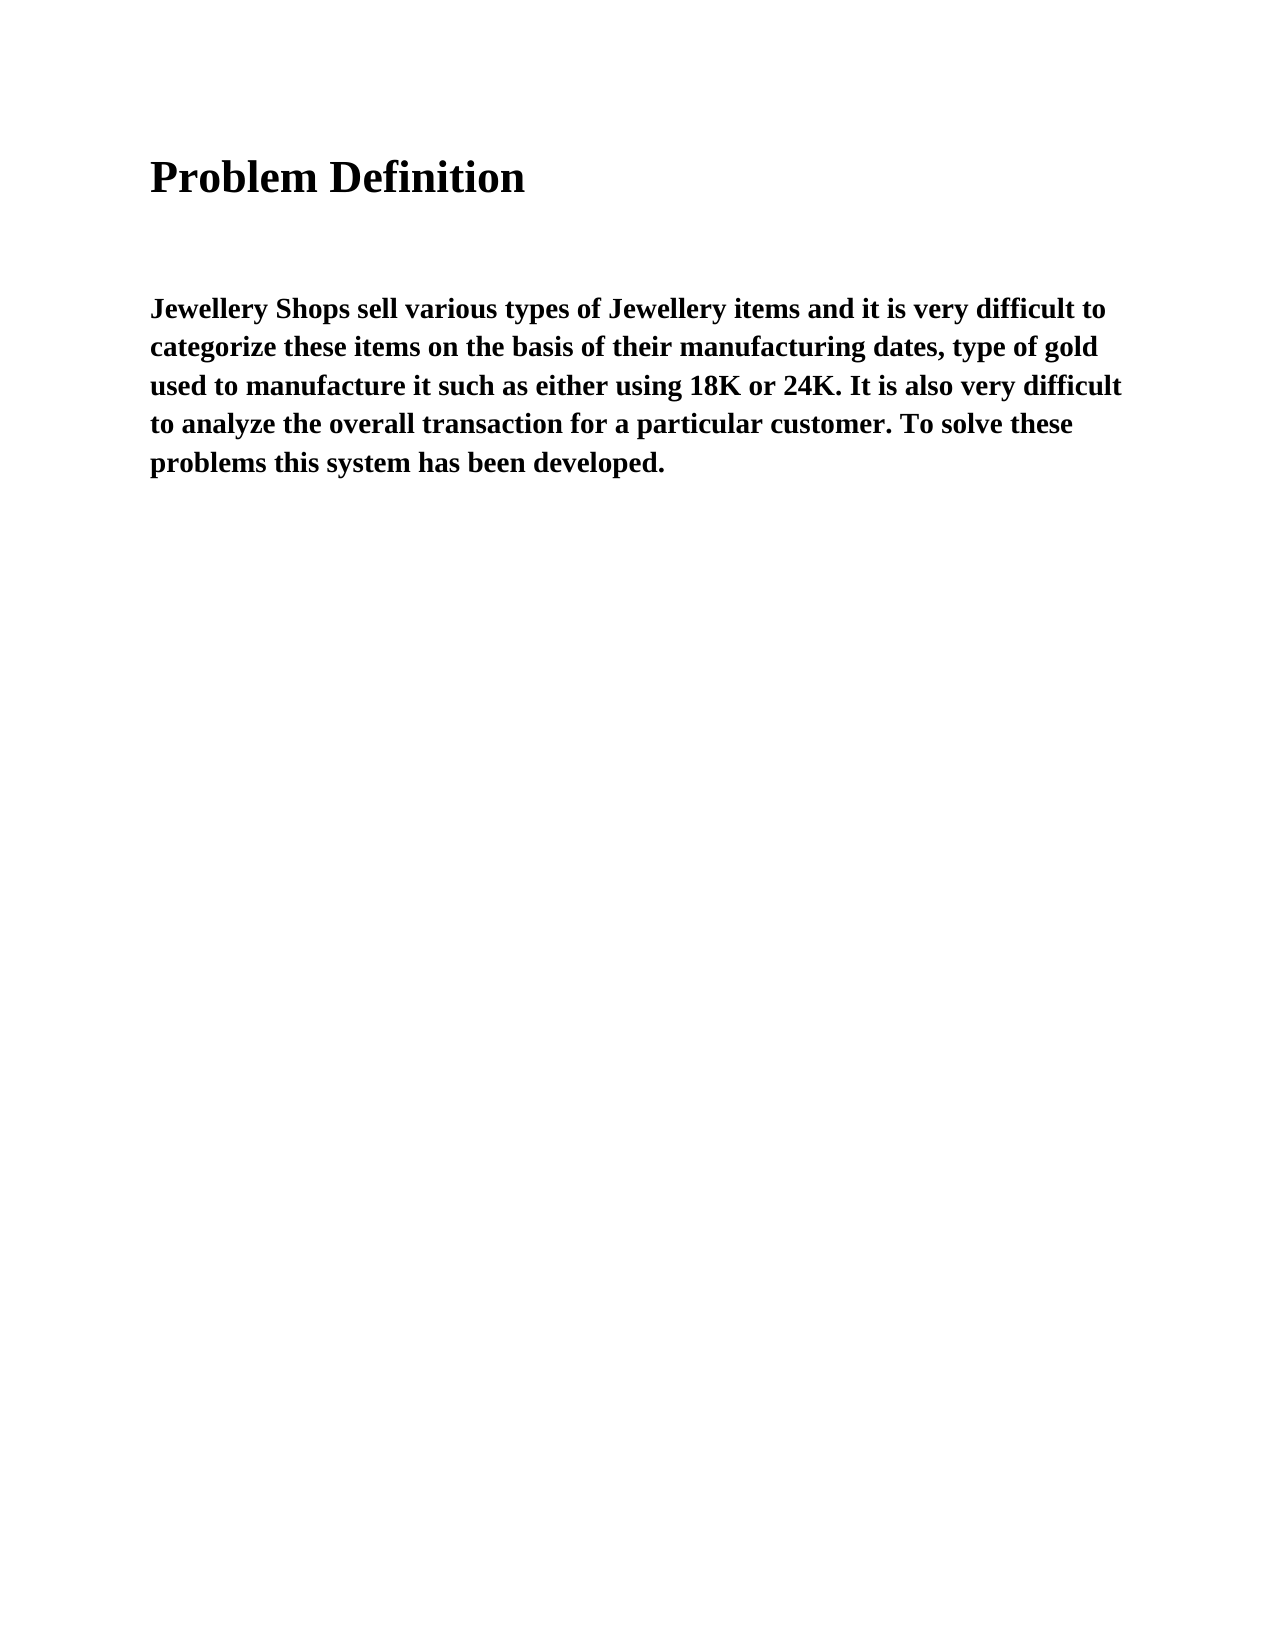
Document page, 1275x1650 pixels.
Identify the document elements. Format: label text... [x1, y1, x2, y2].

text Jewellery Shops sell various types of Jewellery items and it is very difficult to categorize these items on the basis of their manufacturing dates, type of gold used to manufacture it such as either using 18K or 24K. It is also very difficult to analyze the overall transaction for a particular customer. To solve these problems this system has been developed. [150, 291, 1125, 478]
text Problem Definition [150, 150, 1125, 203]
